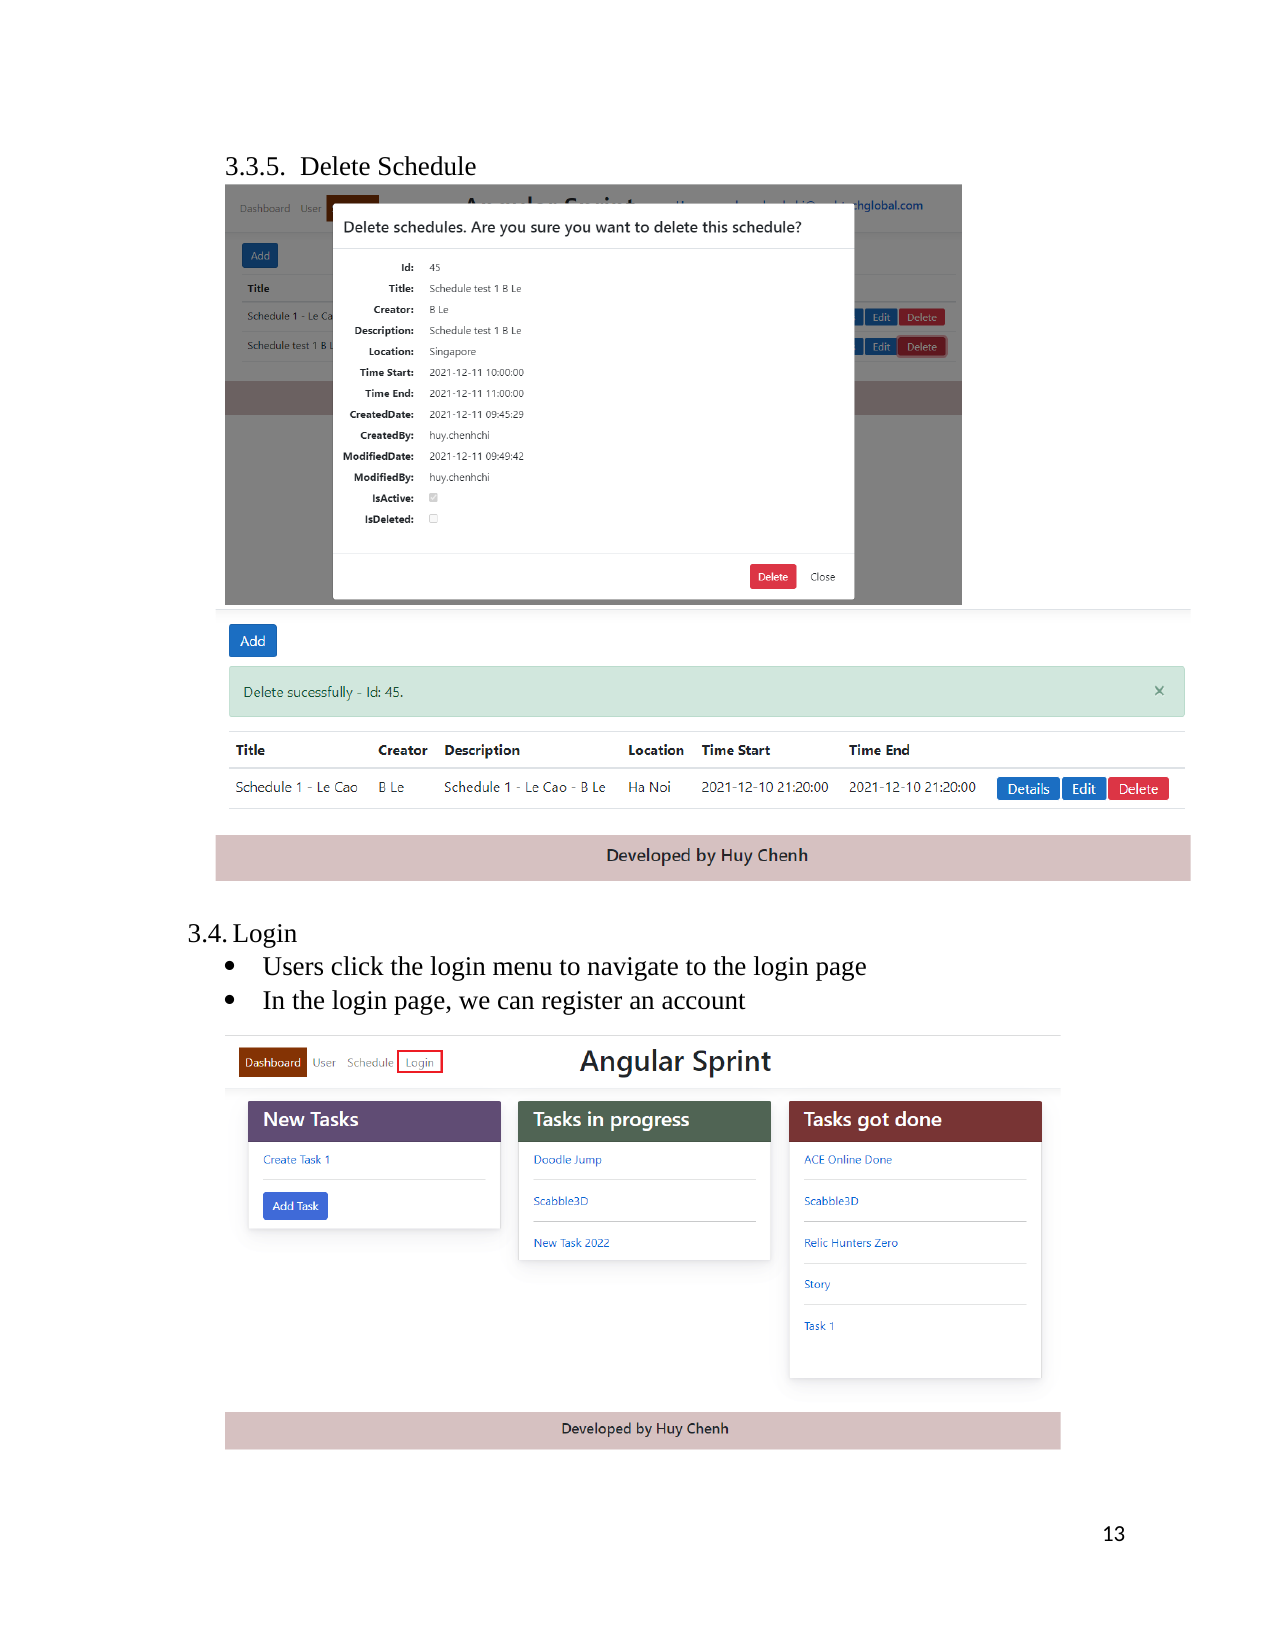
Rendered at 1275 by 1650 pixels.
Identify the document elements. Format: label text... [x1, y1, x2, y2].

picture [215, 606, 1191, 882]
list Login [187, 917, 1125, 948]
list Delete Schedule [225, 150, 1125, 181]
list Users click the login menu to navigate to the login page [225, 951, 1125, 982]
picture [225, 183, 962, 605]
picture [225, 1034, 1061, 1450]
list In the login page, we can register an account [225, 984, 1125, 1016]
